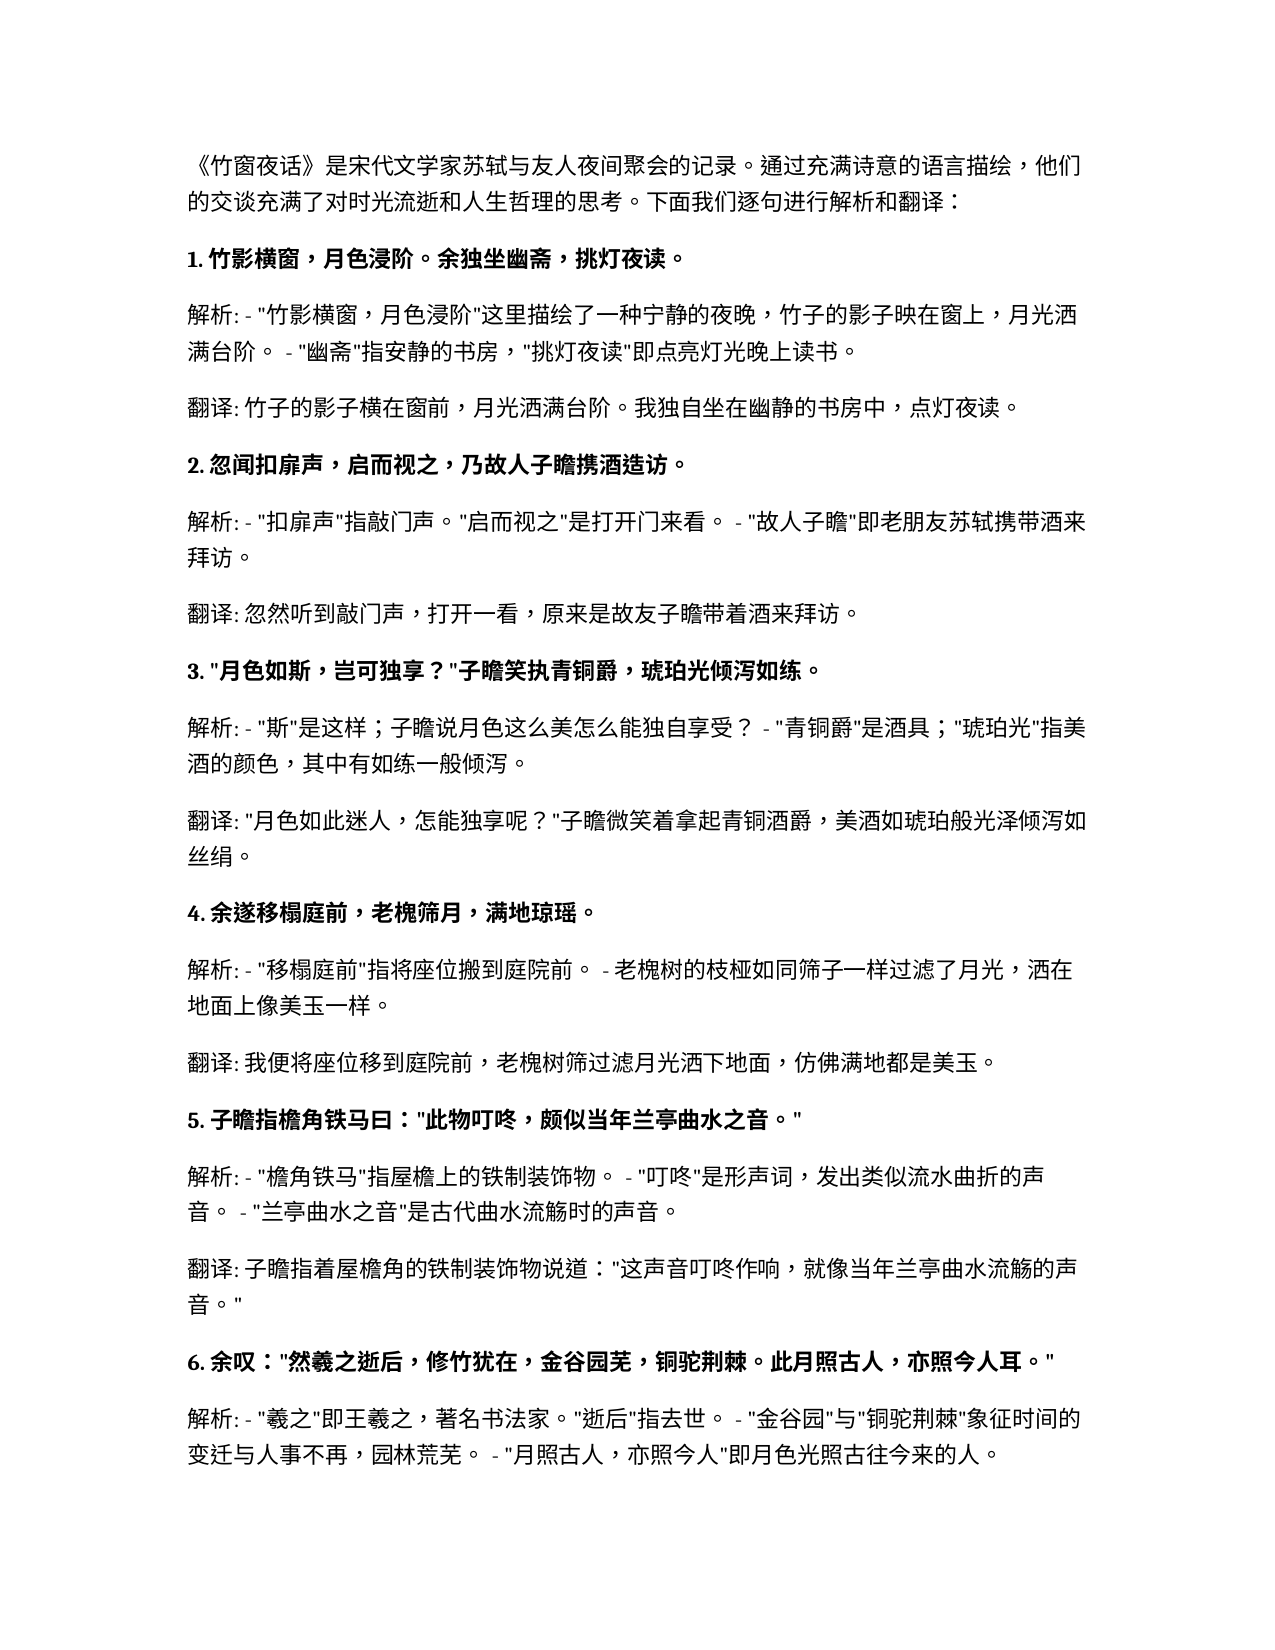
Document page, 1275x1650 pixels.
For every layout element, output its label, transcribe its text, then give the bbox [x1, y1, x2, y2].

text 3. "月色如斯，岂可独享？"子瞻笑执青铜爵，琥珀光倾泻如练。 [187, 655, 1087, 686]
text 翻译: 子瞻指着屋檐角的铁制装饰物说道："这声音叮咚作响，就像当年兰亭曲水流觞的声音。" [187, 1253, 1087, 1320]
text 解析: - "扣扉声"指敲门声。"启而视之"是打开门来看。 - "故人子瞻"即老朋友苏轼携带酒来拜访。 [187, 506, 1087, 573]
text 4. 余遂移榻庭前，老槐筛月，满地琼瑶。 [187, 897, 1087, 929]
text 翻译: 我便将座位移到庭院前，老槐树筛过滤月光洒下地面，仿佛满地都是美玉。 [187, 1047, 1087, 1078]
text 翻译: "月色如此迷人，怎能独享呢？"子瞻微笑着拿起青铜酒爵，美酒如琥珀般光泽倾泻如丝绢。 [187, 805, 1087, 872]
text 6. 余叹："然羲之逝后，修竹犹在，金谷园芜，铜驼荆棘。此月照古人，亦照今人耳。" [187, 1346, 1087, 1377]
text 解析: - "斯"是这样；子瞻说月色这么美怎么能独自享受？ - "青铜爵"是酒具；"琥珀光"指美酒的颜色，其中有如练一般倾泻。 [187, 712, 1087, 779]
text 解析: - "檐角铁马"指屋檐上的铁制装饰物。 - "叮咚"是形声词，发出类似流水曲折的声音。 - "兰亭曲水之音"是古代曲水流觞时的声音。 [187, 1160, 1087, 1228]
text 《竹窗夜话》是宋代文学家苏轼与友人夜间聚会的记录。通过充满诗意的语言描绘，他们的交谈充满了对时光流逝和人生哲理的思考。下面我们逐句进行解析和翻译： [187, 150, 1087, 217]
text 翻译: 忽然听到敲门声，打开一看，原来是故友子瞻带着酒来拜访。 [187, 598, 1087, 630]
text 2. 忽闻扣扉声，启而视之，乃故人子瞻携酒造访。 [187, 449, 1087, 480]
text 1. 竹影横窗，月色浸阶。余独坐幽斋，挑灯夜读。 [187, 243, 1087, 274]
text 解析: - "移榻庭前"指将座位搬到庭院前。 - 老槐树的枝桠如同筛子一样过滤了月光，洒在地面上像美玉一样。 [187, 954, 1087, 1021]
text 解析: - "羲之"即王羲之，著名书法家。"逝后"指去世。 - "金谷园"与"铜驼荆棘"象征时间的变迁与人事不再，园林荒芜。 - "月照古人，亦照今人"即月色光照古往今来的人。 [187, 1403, 1087, 1470]
text 翻译: 竹子的影子横在窗前，月光洒满台阶。我独自坐在幽静的书房中，点灯夜读。 [187, 392, 1087, 423]
text 5. 子瞻指檐角铁马曰："此物叮咚，颇似当年兰亭曲水之音。" [187, 1104, 1087, 1135]
text 解析: - "竹影横窗，月色浸阶"这里描绘了一种宁静的夜晚，竹子的影子映在窗上，月光洒满台阶。 - "幽斋"指安静的书房，"挑灯夜读"即点亮灯光晚上读书。 [187, 299, 1087, 367]
